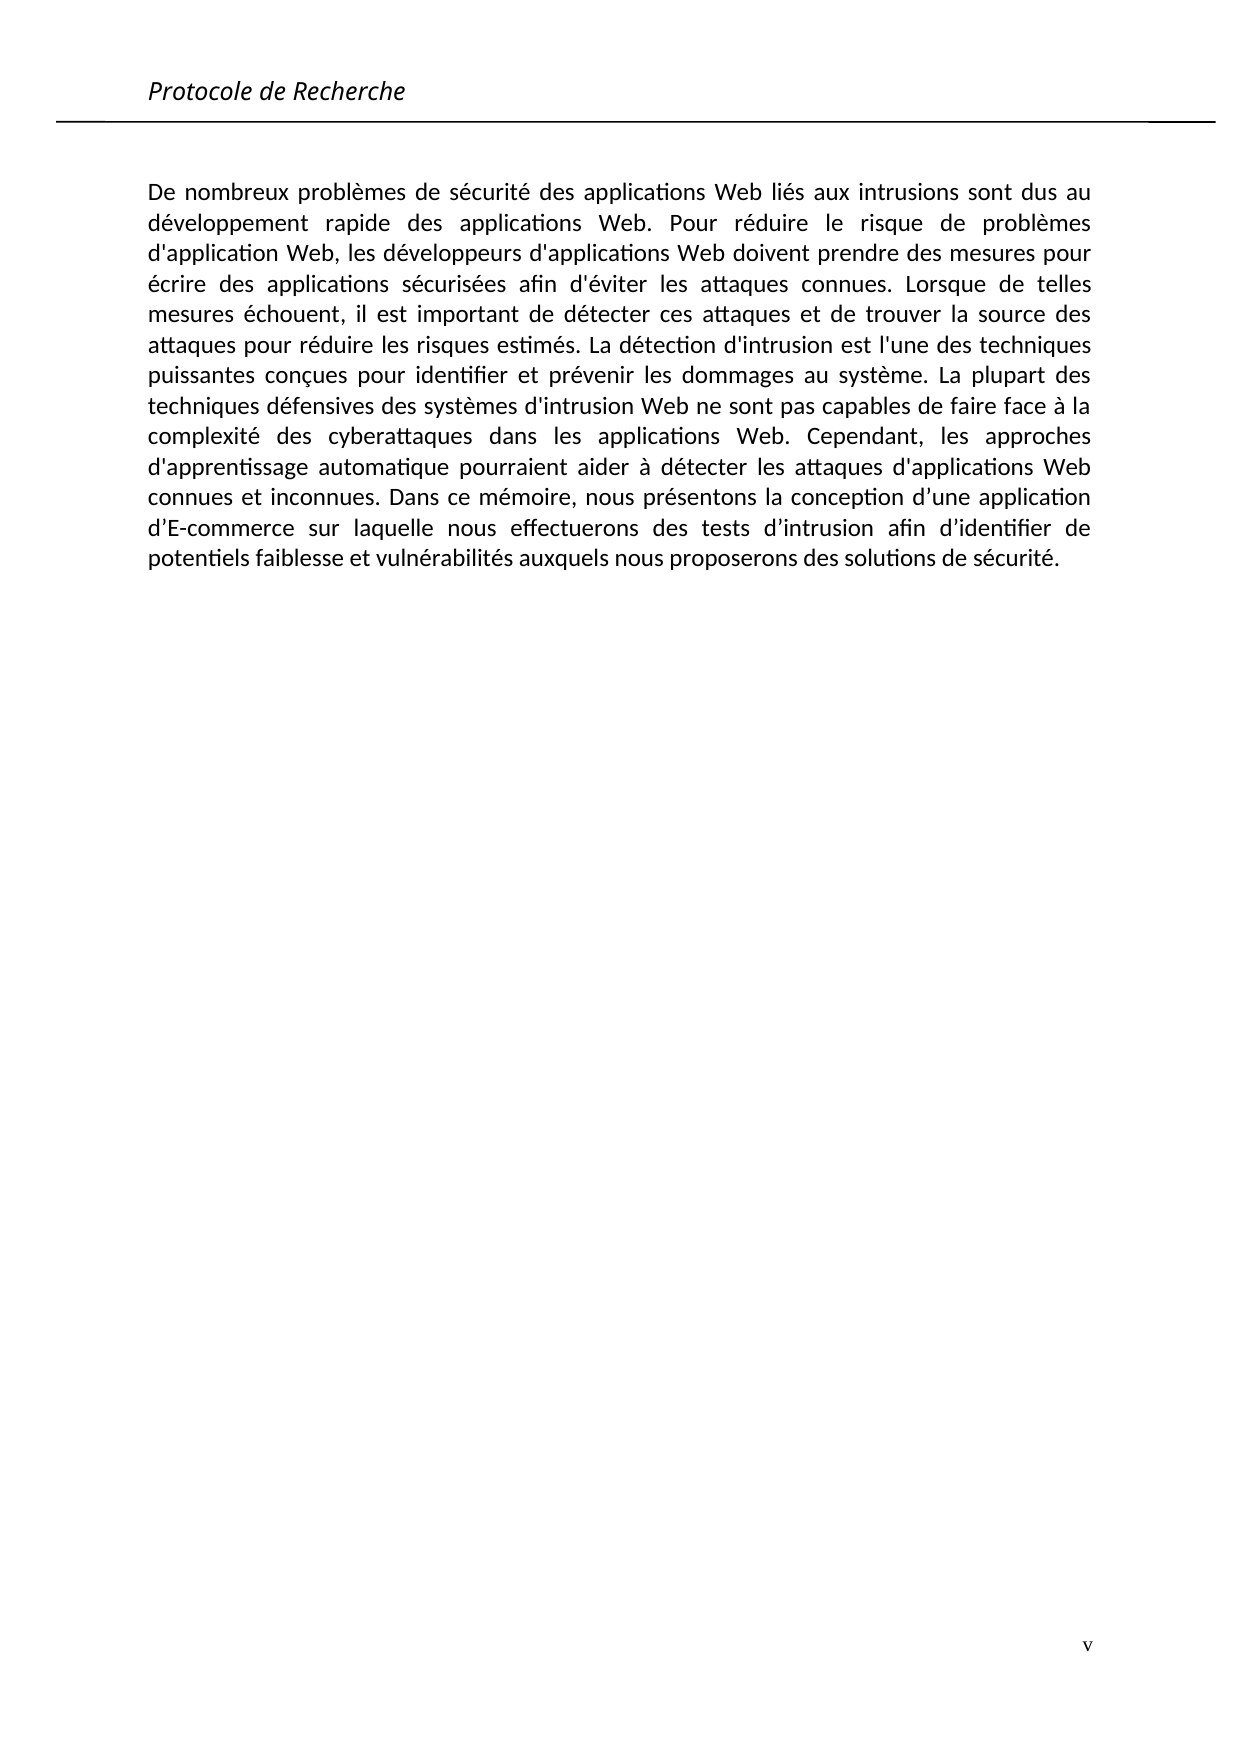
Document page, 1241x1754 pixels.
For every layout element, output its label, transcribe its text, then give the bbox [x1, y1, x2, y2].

text De nombreux problèmes de sécurité des applications Web liés aux intrusions sont dus au développement rapide des applications Web. Pour réduire le risque de problèmes d'application Web, les développeurs d'applications Web doivent prendre des mesures pour écrire des applications sécurisées afin d'éviter les attaques connues. Lorsque de telles mesures échouent, il est important de détecter ces attaques et de trouver la source des attaques pour réduire les risques estimés. La détection d'intrusion est l'une des techniques puissantes conçues pour identifier et prévenir les dommages au système. La plupart des techniques défensives des systèmes d'intrusion Web ne sont pas capables de faire face à la complexité des cyberattaques dans les applications Web. Cependant, les approches d'apprentissage automatique pourraient aider à détecter les attaques d'applications Web connues et inconnues. Dans ce mémoire, nous présentons la conception d’une application d’E-commerce sur laquelle nous effectuerons des tests d’intrusion afin d’identifier de potentiels faiblesse et vulnérabilités auxquels nous proposerons des solutions de sécurité. [148, 176, 1093, 573]
